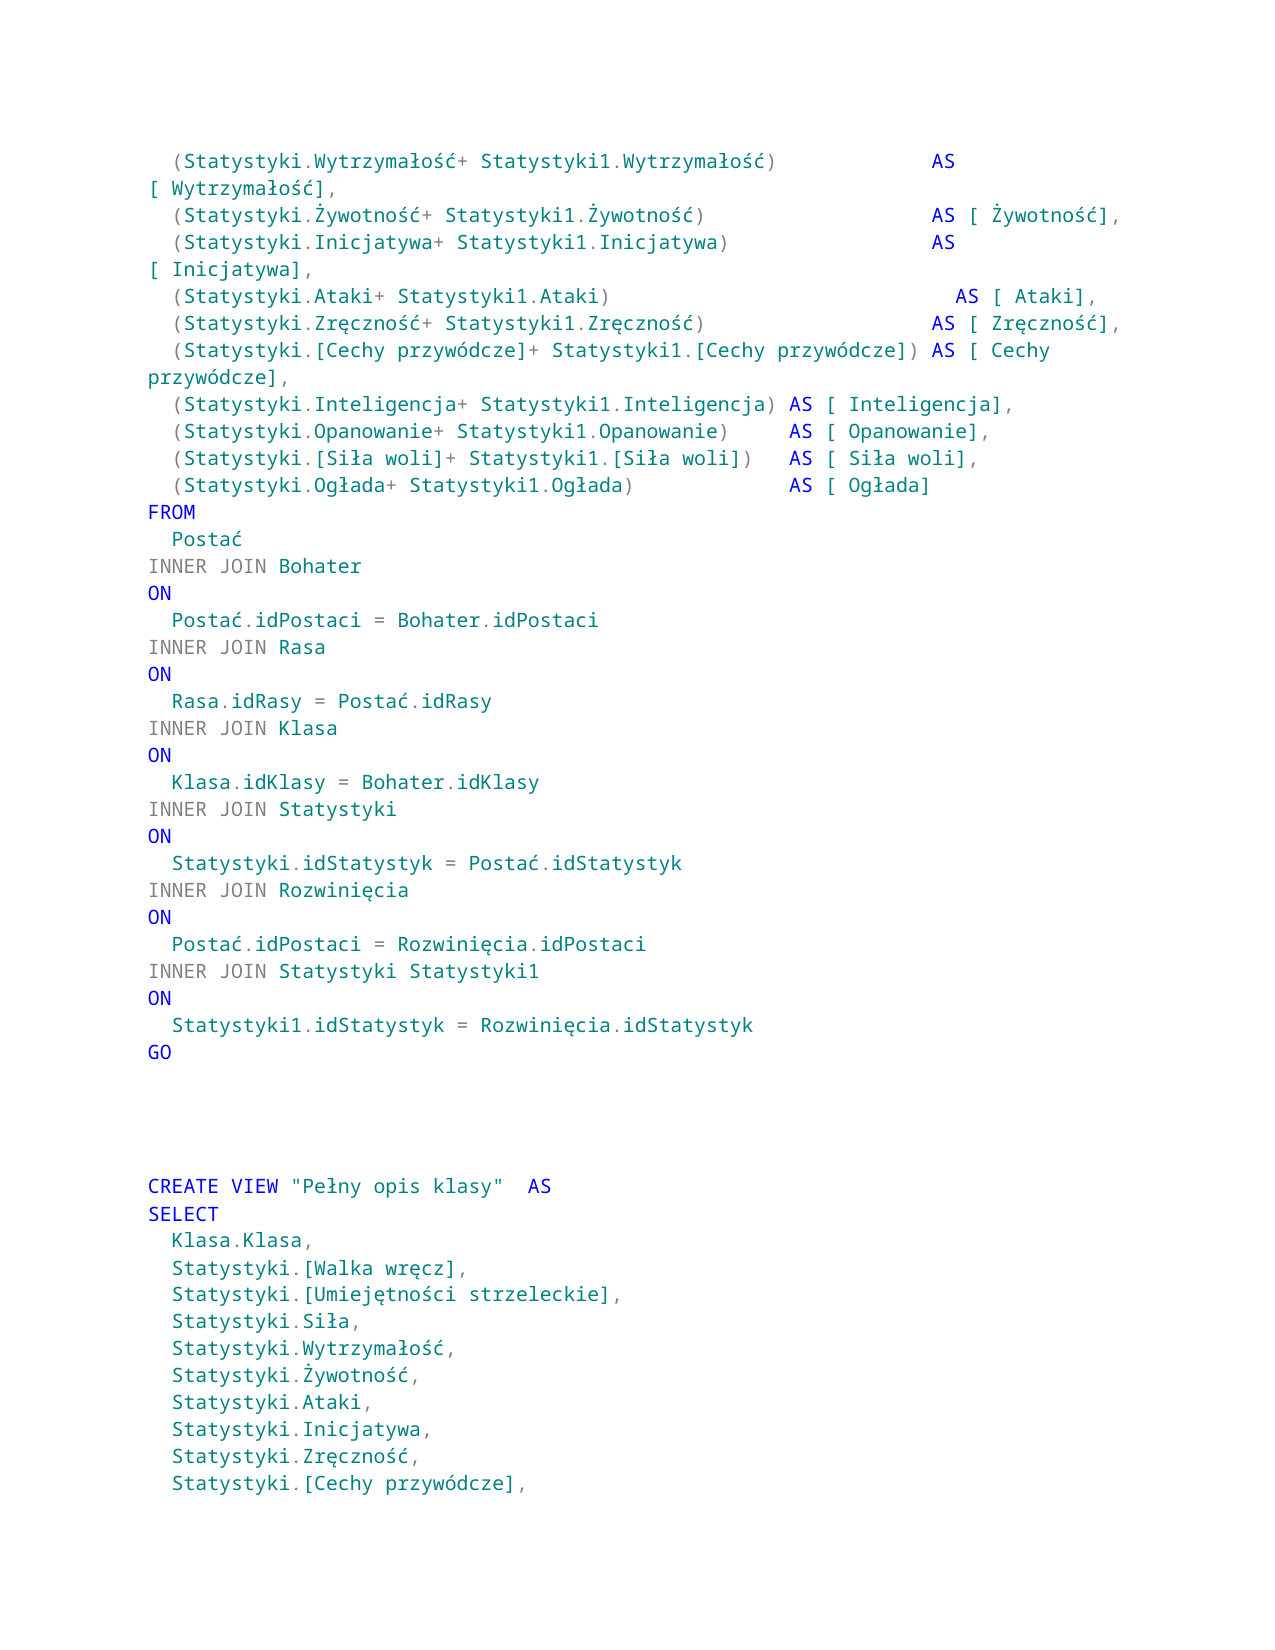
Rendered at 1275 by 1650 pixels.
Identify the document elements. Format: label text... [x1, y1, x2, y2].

text Statystyki.Inicjatywa, [148, 1416, 1127, 1443]
text FROM [148, 498, 1127, 525]
text SELECT [148, 1200, 1127, 1227]
text GO [148, 1038, 1127, 1065]
text Statystyki.Żywotność, [148, 1362, 1127, 1389]
text CREATE VIEW "Pełny opis klasy" AS [148, 1173, 1127, 1200]
text INNER JOIN Rozwinięcia [148, 876, 1127, 903]
text ON [148, 903, 1127, 930]
text (Statystyki.Ogłada+ Statystyki1.Ogłada) AS [ Ogłada] [148, 471, 1127, 498]
text Statystyki.[Walka wręcz], [148, 1254, 1127, 1281]
text ON [148, 660, 1127, 687]
text Postać.idPostaci = Bohater.idPostaci [148, 606, 1127, 633]
text Statystyki.Siła, [148, 1308, 1127, 1335]
text Statystyki.[Umiejętności strzeleckie], [148, 1281, 1127, 1308]
text (Statystyki.[Cechy przywódcze]+ Statystyki1.[Cechy przywódcze]) AS [ Cechy przywódcze], [148, 336, 1127, 390]
text INNER JOIN Bohater [148, 552, 1127, 579]
text INNER JOIN Klasa [148, 714, 1127, 741]
text Statystyki.Zręczność, [148, 1443, 1127, 1469]
text ON [148, 741, 1127, 768]
text Klasa.idKlasy = Bohater.idKlasy [148, 768, 1127, 795]
text Statystyki.idStatystyk = Postać.idStatystyk [148, 849, 1127, 876]
text Statystyki.Wytrzymałość, [148, 1335, 1127, 1362]
text Statystyki.Ataki, [148, 1389, 1127, 1416]
text Postać.idPostaci = Rozwinięcia.idPostaci [148, 930, 1127, 957]
text (Statystyki.[Siła woli]+ Statystyki1.[Siła woli]) AS [ Siła woli], [148, 444, 1127, 471]
text Postać [148, 525, 1127, 552]
text (Statystyki.Żywotność+ Statystyki1.Żywotność) AS [ Żywotność], [148, 202, 1127, 228]
text (Statystyki.Wytrzymałość+ Statystyki1.Wytrzymałość) AS [ Wytrzymałość], [148, 148, 1127, 202]
text (Statystyki.Inicjatywa+ Statystyki1.Inicjatywa) AS [ Inicjatywa], [148, 228, 1127, 282]
text INNER JOIN Statystyki Statystyki1 [148, 957, 1127, 984]
text ON [148, 822, 1127, 849]
text Statystyki.[Cechy przywódcze], [148, 1469, 1127, 1497]
text (Statystyki.Inteligencja+ Statystyki1.Inteligencja) AS [ Inteligencja], [148, 390, 1127, 417]
text INNER JOIN Rasa [148, 633, 1127, 660]
text Klasa.Klasa, [148, 1227, 1127, 1254]
text ON [148, 579, 1127, 606]
text (Statystyki.Opanowanie+ Statystyki1.Opanowanie) AS [ Opanowanie], [148, 417, 1127, 444]
text ON [148, 984, 1127, 1011]
text (Statystyki.Zręczność+ Statystyki1.Zręczność) AS [ Zręczność], [148, 309, 1127, 336]
text Rasa.idRasy = Postać.idRasy [148, 687, 1127, 714]
text INNER JOIN Statystyki [148, 795, 1127, 822]
text (Statystyki.Ataki+ Statystyki1.Ataki) AS [ Ataki], [148, 282, 1127, 309]
text Statystyki1.idStatystyk = Rozwinięcia.idStatystyk [148, 1011, 1127, 1038]
